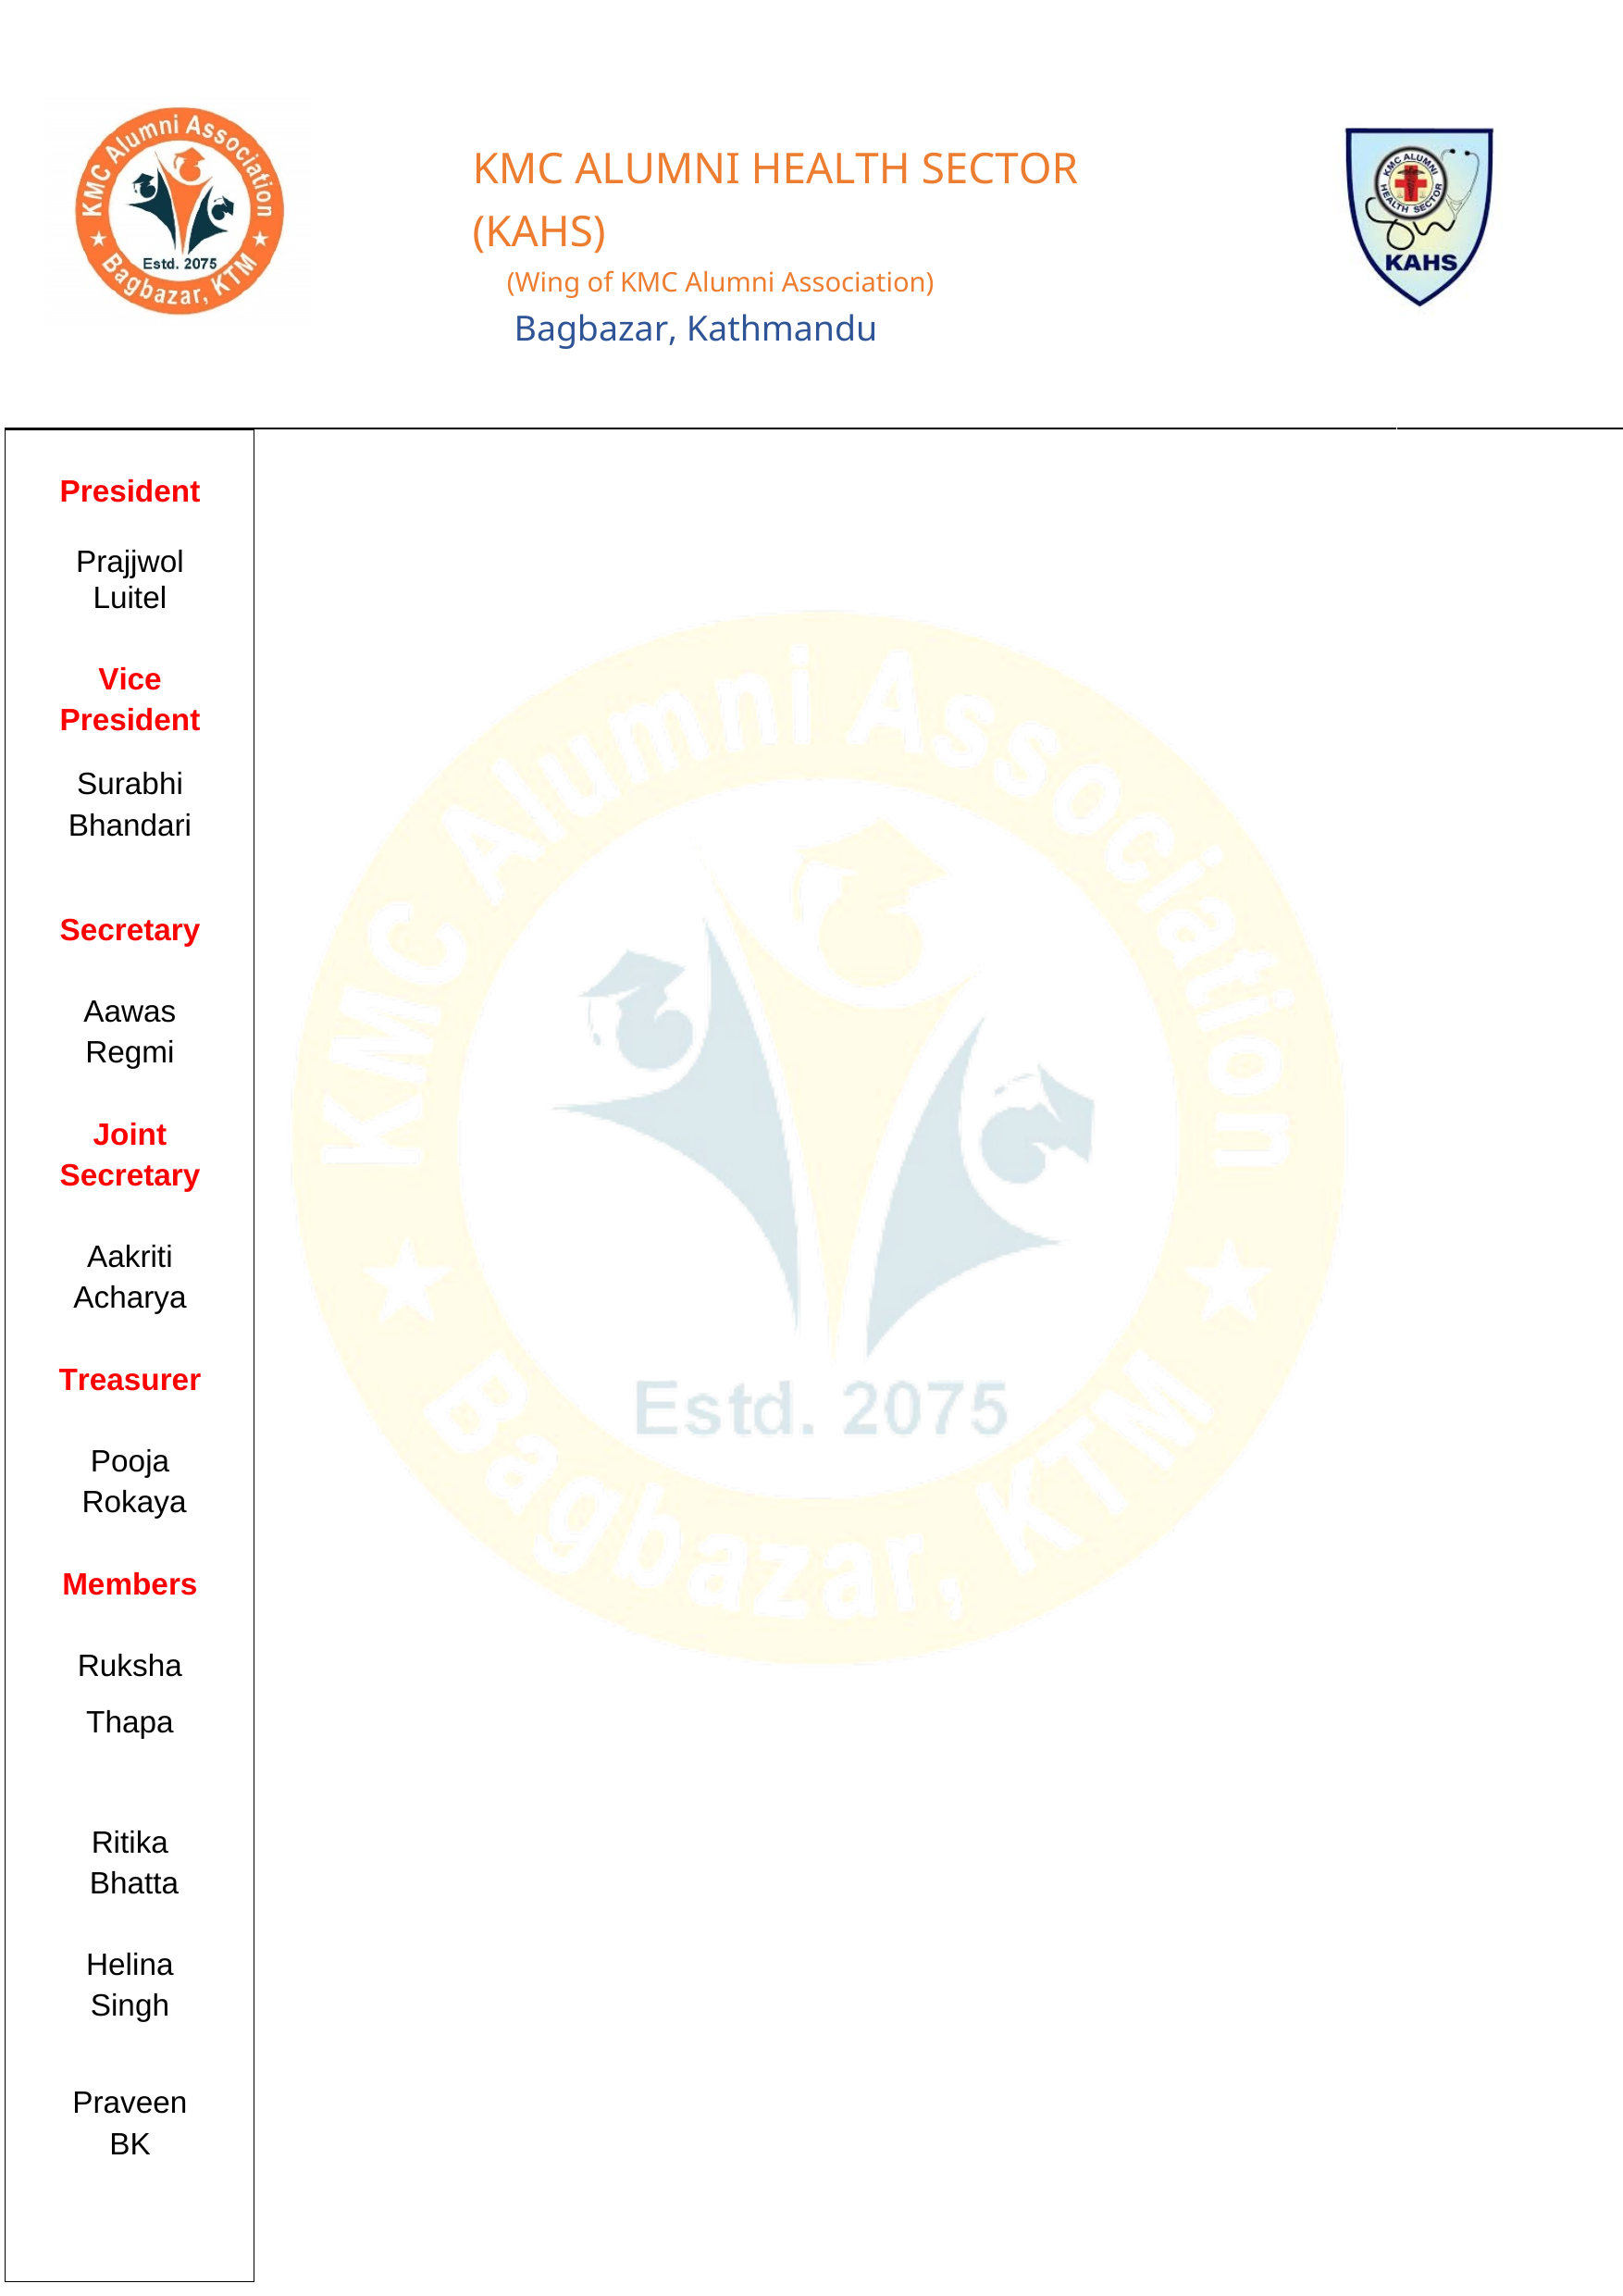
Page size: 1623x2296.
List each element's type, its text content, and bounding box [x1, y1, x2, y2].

picture [45, 95, 312, 327]
picture [1301, 94, 1538, 327]
subtitle (KAHS) [312, 201, 1301, 259]
text (Wing of KMC Alumni Association) Bagbazar, Kathmandu [486, 263, 1499, 351]
subtitle KMC ALUMNI HEALTH SECTOR [312, 139, 1301, 196]
